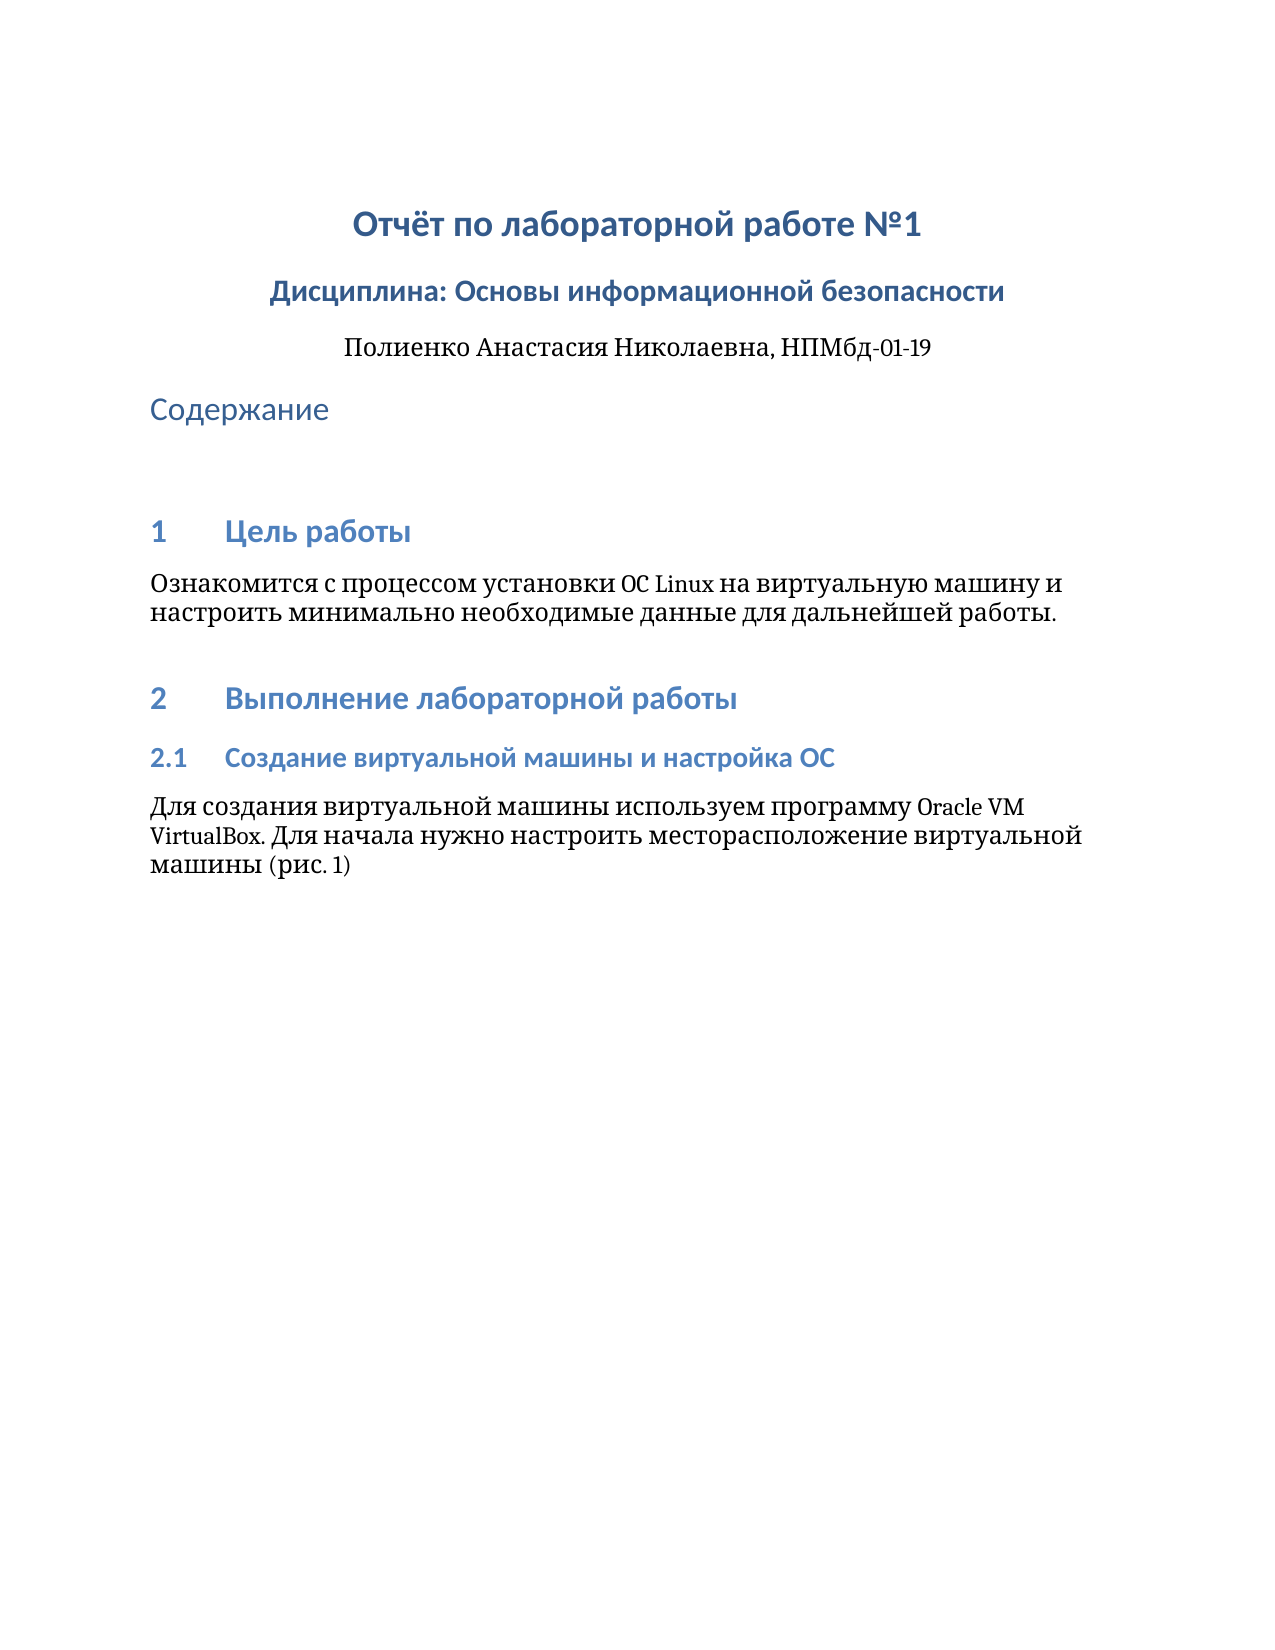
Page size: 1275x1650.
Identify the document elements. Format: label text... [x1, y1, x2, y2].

subtitle 1 Цель работы [150, 510, 1125, 551]
title Отчёт по лабораторной работе №1 [150, 200, 1125, 246]
subtitle Дисциплина: Основы информационной безопасности [150, 271, 1125, 309]
subtitle 2.1 Создание виртуальной машины и настройка ОС [150, 739, 1125, 774]
text Полиенко Анастасия Николаевна, НПМбд-01-19 [150, 334, 1125, 363]
text Ознакомится с процессом установки OC Linux на виртуальную машину и настроить минимально необходимые данные для дальнейшей работы. [150, 570, 1125, 627]
subtitle 2 Выполнение лабораторной работы [150, 677, 1125, 718]
text Для создания виртуальной машины используем программу Oracle VM VirtualBox. Для начала нужно настроить месторасположение виртуальной машины (рис. 1) [150, 793, 1125, 879]
